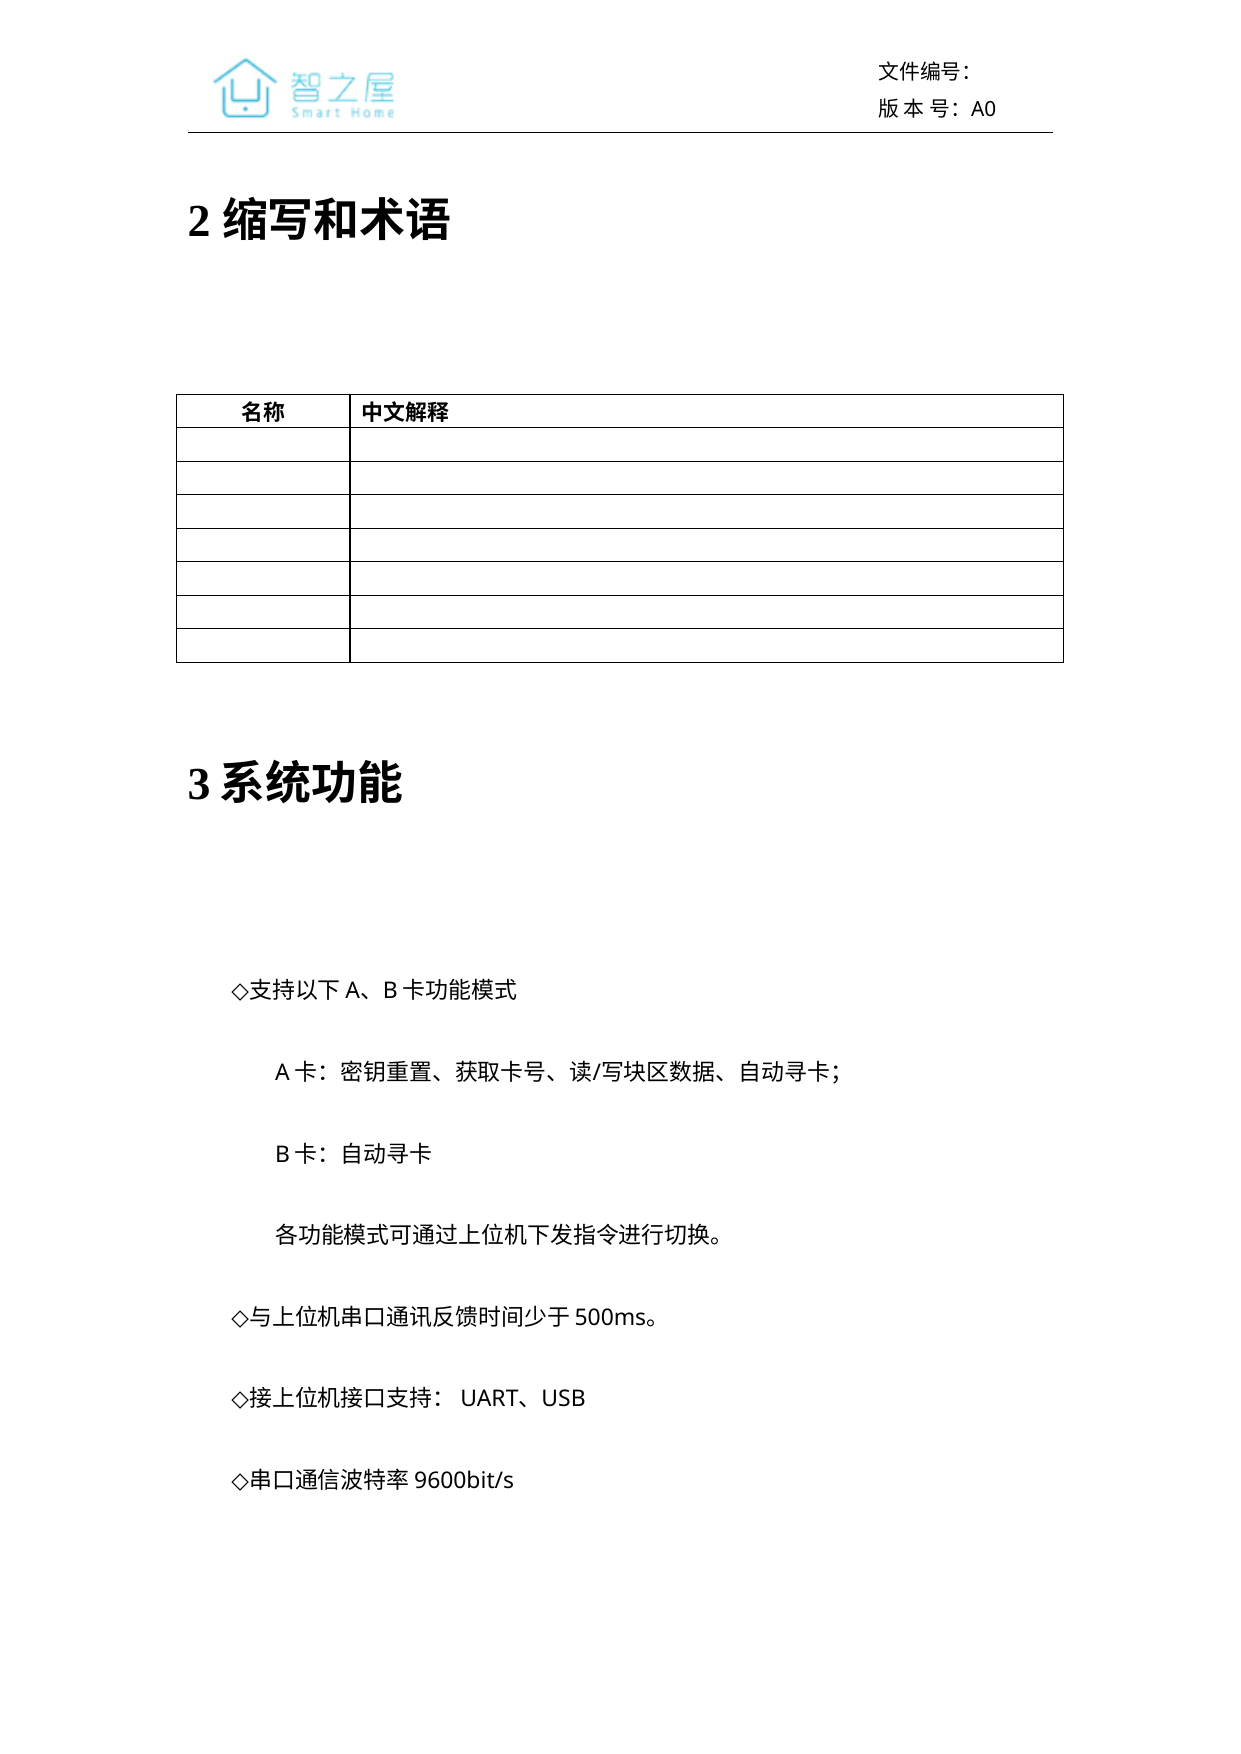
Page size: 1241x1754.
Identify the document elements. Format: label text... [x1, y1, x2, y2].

table_cell [351, 495, 1063, 528]
table_header 名称 [177, 395, 349, 427]
table_cell [177, 462, 349, 494]
text ◇与上位机串口通讯反馈时间少于500ms。 [187, 1283, 1053, 1348]
table_header 中文解释 [351, 395, 1063, 427]
table_cell [351, 629, 1063, 662]
table_cell [177, 495, 349, 528]
text 各功能模式可通过上位机下发指令进行切换。 [231, 1201, 1053, 1266]
text ◇支持以下A、B卡功能模式 [187, 956, 1053, 1021]
table_cell [177, 629, 349, 662]
table_cell [177, 529, 349, 561]
text B卡：自动寻卡 [231, 1119, 1053, 1184]
table_cell [177, 562, 349, 595]
table_cell [351, 562, 1063, 595]
table_cell [177, 596, 349, 628]
table_cell [351, 428, 1063, 461]
text ◇串口通信波特率9600bit/s [187, 1446, 1053, 1511]
subtitle 3系统功能 [187, 731, 1053, 828]
text ◇接上位机接口支持： UART、USB [187, 1364, 1053, 1429]
table_cell [351, 596, 1063, 628]
table_cell [177, 428, 349, 461]
subtitle 2 缩写和术语 [187, 168, 1053, 266]
text A卡：密钥重置、获取卡号、读/写块区数据、自动寻卡； [231, 1038, 1053, 1103]
picture [187, 54, 433, 124]
table_cell [351, 529, 1063, 561]
table_cell [351, 462, 1063, 494]
